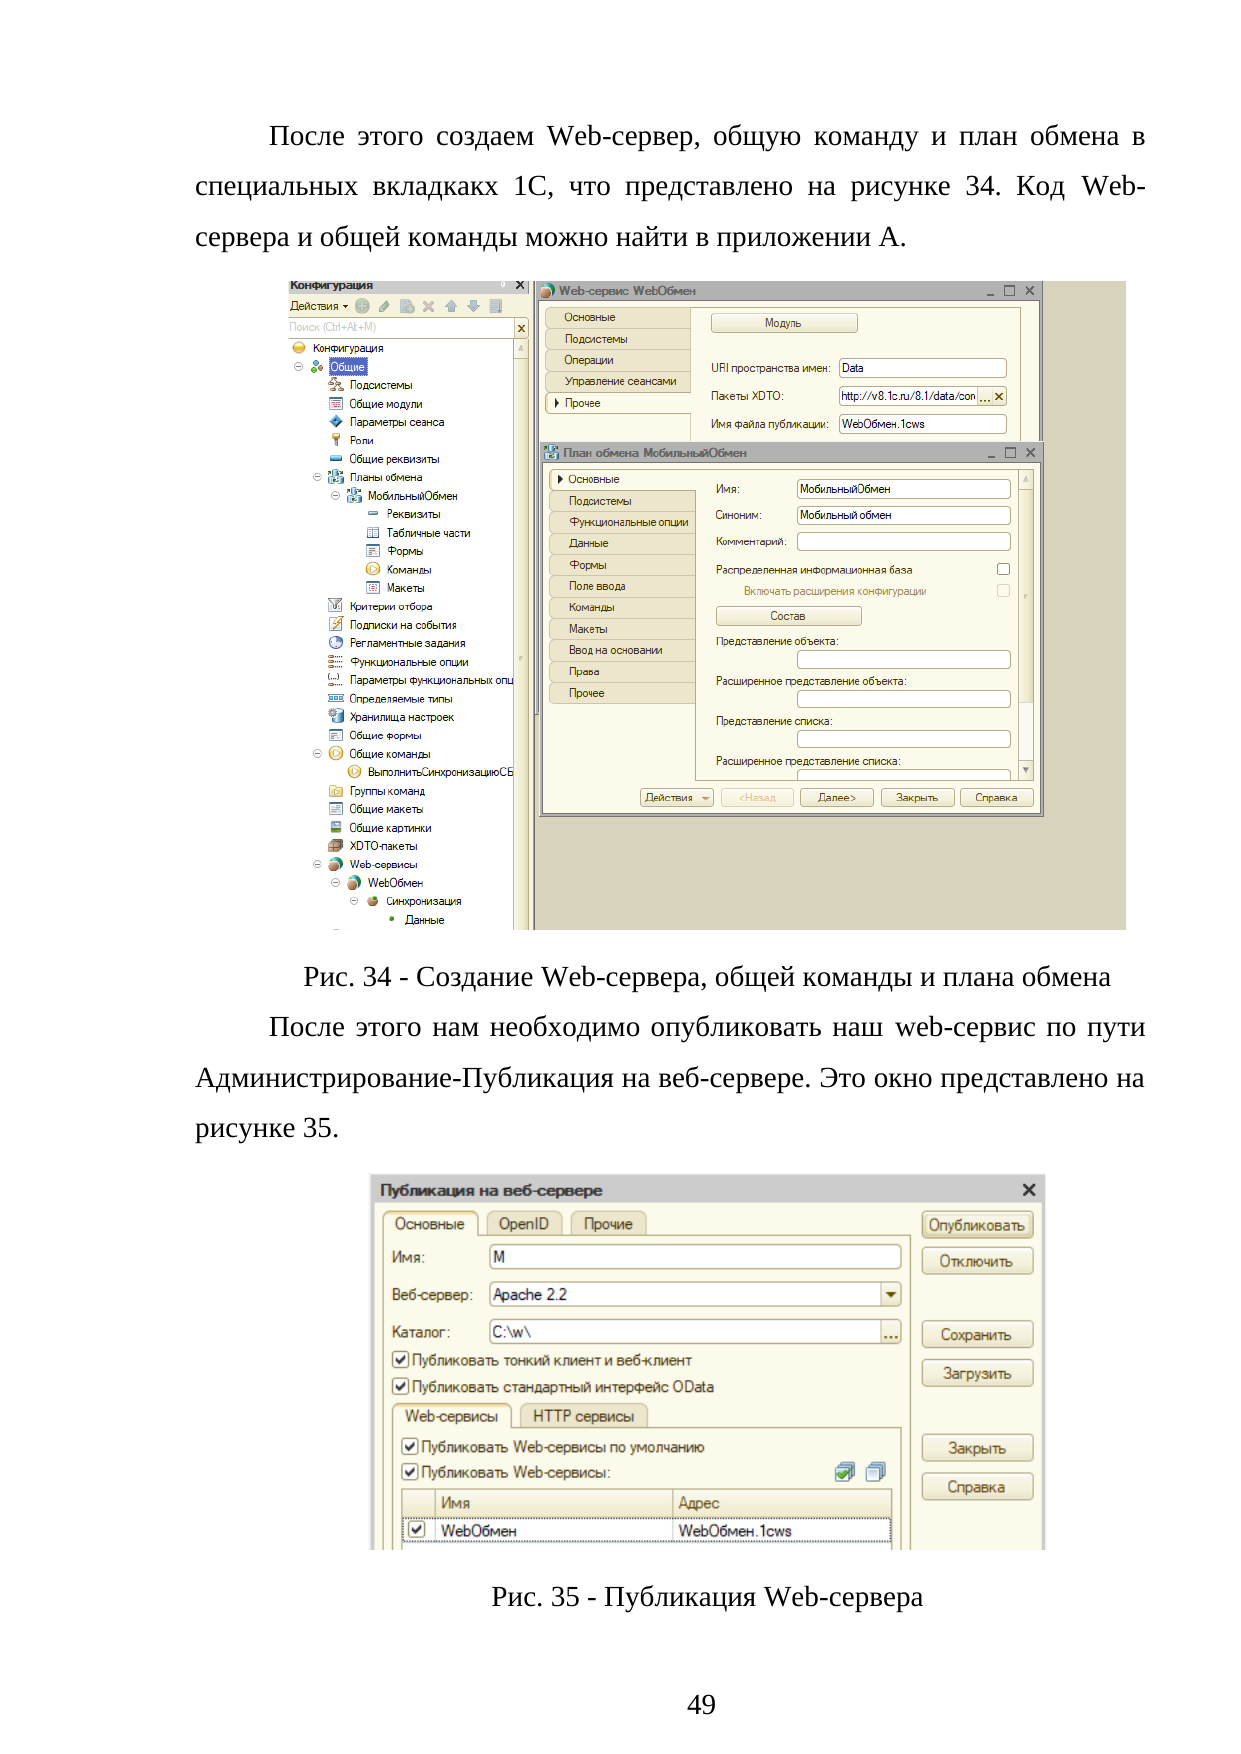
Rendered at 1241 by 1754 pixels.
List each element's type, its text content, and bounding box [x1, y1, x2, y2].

text После этого нам необходимо опубликовать наш web-сервис по пути Администрирование-Публикация на веб-сервере. Это окно представлено на рисунке 35. [195, 1009, 1146, 1144]
picture [288, 281, 1127, 930]
picture [368, 1173, 1046, 1550]
text Рис. 34 - Создание Web-сервера, общей команды и плана обмена [195, 959, 1146, 993]
text Рис. 35 - Публикация Web-сервера [195, 1579, 1146, 1613]
text После этого создаем Web-сервер, общую команду и план обмена в специальных вкладкакх 1С, что представлено на рисунке 34. Код Web-сервера и общей команды можно найти в приложении А. [195, 118, 1146, 252]
